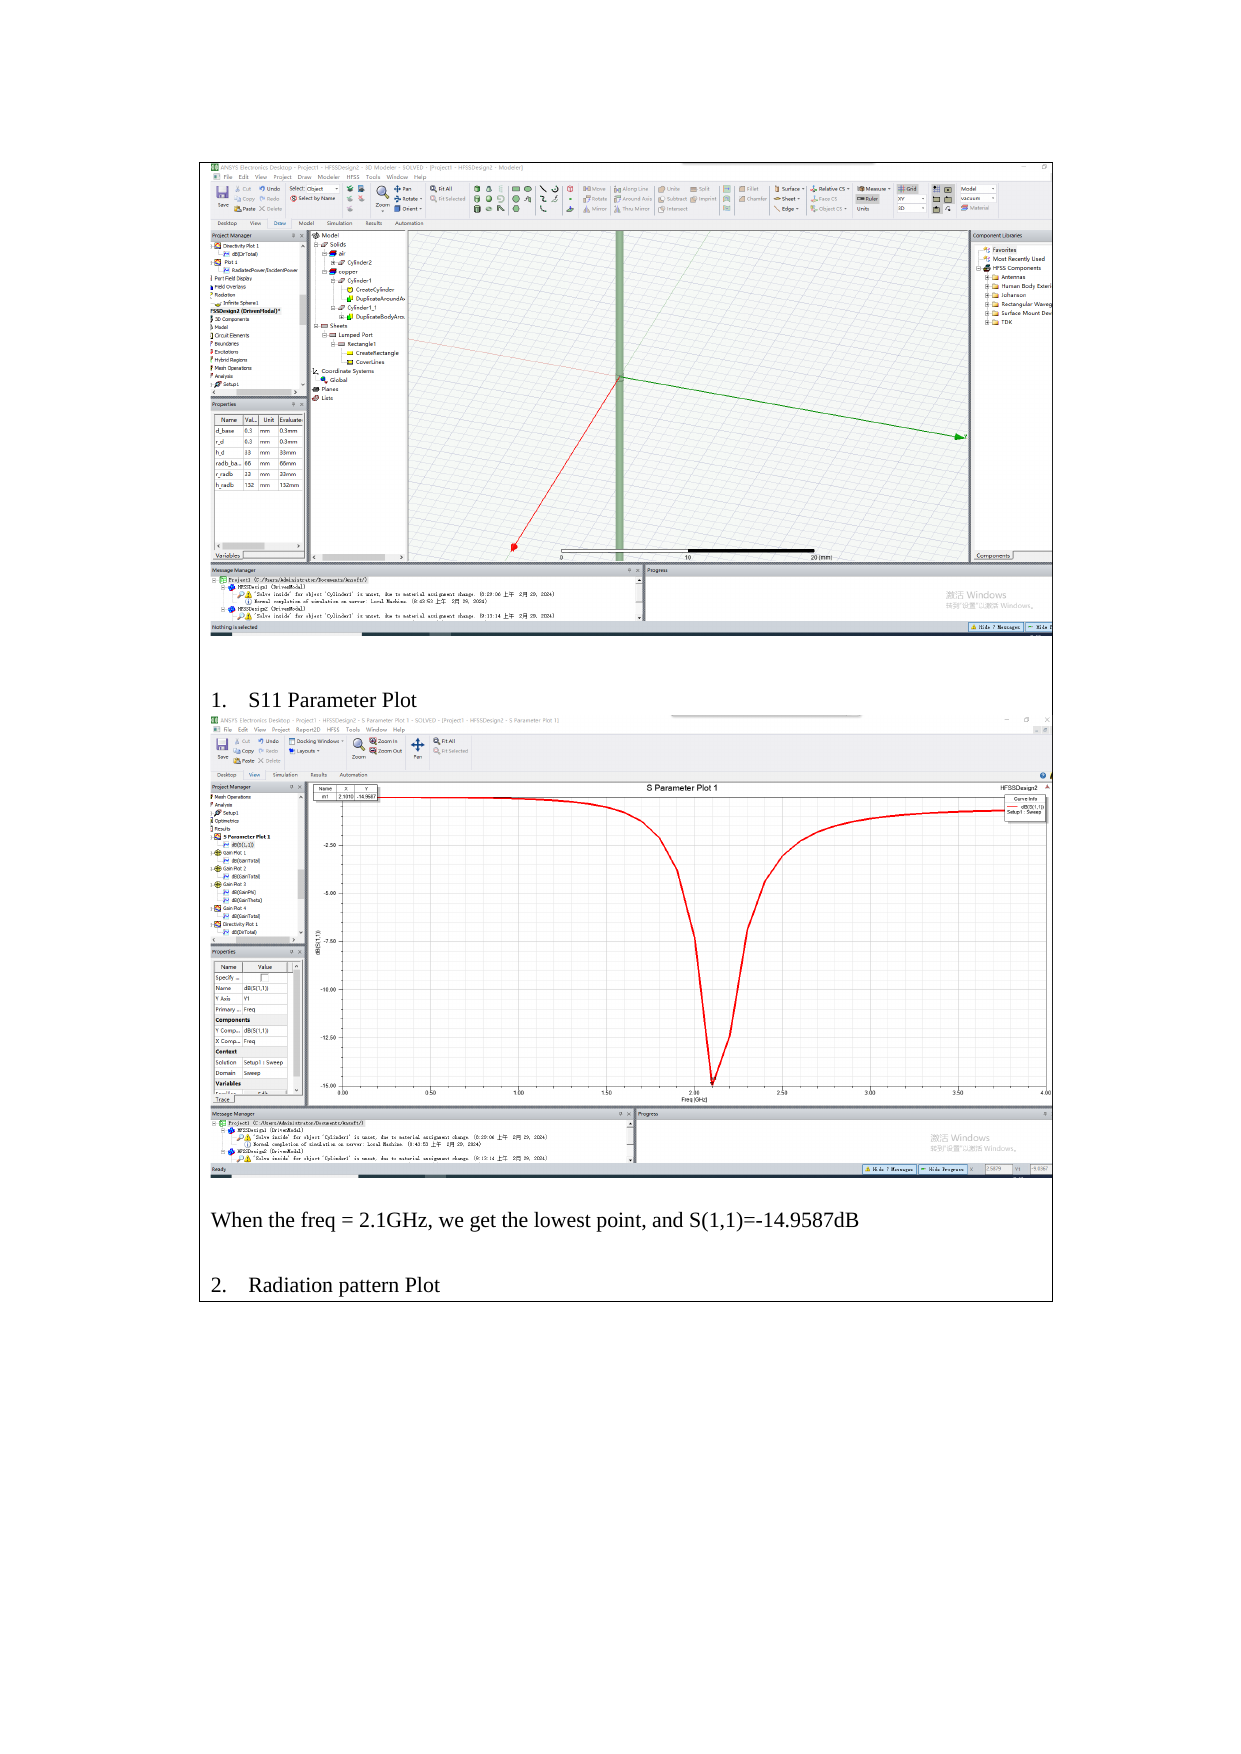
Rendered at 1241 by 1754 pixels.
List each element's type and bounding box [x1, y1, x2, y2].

picture [210, 715, 1053, 1178]
picture [210, 163, 1053, 636]
table_cell [200, 163, 1052, 1301]
